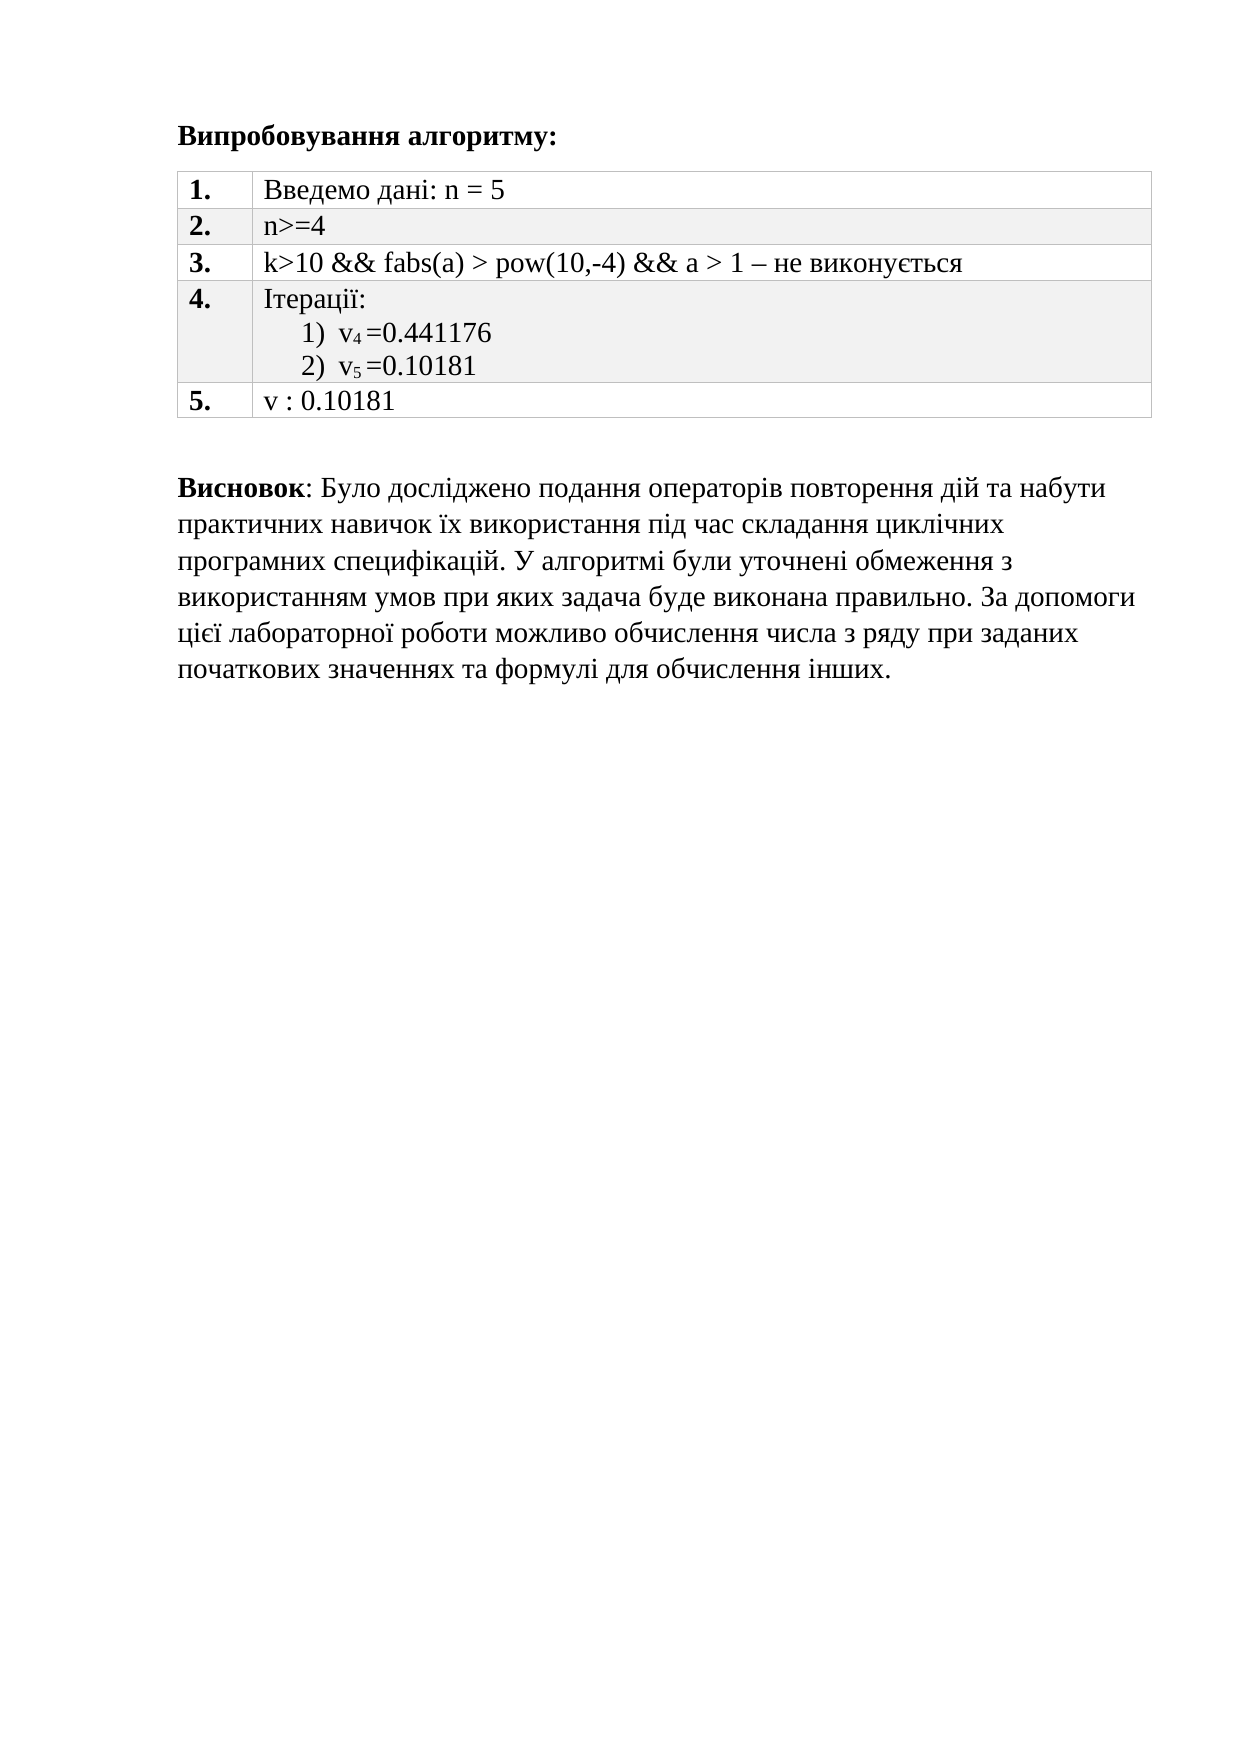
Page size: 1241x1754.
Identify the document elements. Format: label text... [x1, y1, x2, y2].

table_header 1. [178, 172, 252, 207]
table_cell 4. [178, 281, 252, 382]
table_cell 5. [178, 383, 252, 417]
table_cell 2. [178, 209, 252, 244]
table_cell 3. [178, 245, 252, 280]
table_cell k>10 && fabs(a) > pow(10,-4) && a > 1 – не виконується [253, 245, 1151, 280]
text Випробовування алгоритму: [177, 118, 1152, 152]
table_cell Ітерації: v4 =0.441176 v5 =0.10181 [253, 281, 1151, 382]
table_cell n>=4 [253, 209, 1151, 244]
table_header Введемо дані: n = 5 [253, 172, 1151, 207]
table_cell v : 0.10181 [253, 383, 1151, 417]
text Висновок: Було досліджено подання операторів повторення дій та набути практичних навичок їх використання під час складання циклічних програмних специфікацій. У алгоритмі були уточнені обмеження з використанням умов при яких задача буде виконана правильно. За допомоги цієї лабораторної роботи можливо обчислення числа з ряду при заданих початкових значеннях та формулі для обчислення інших. [177, 470, 1152, 685]
